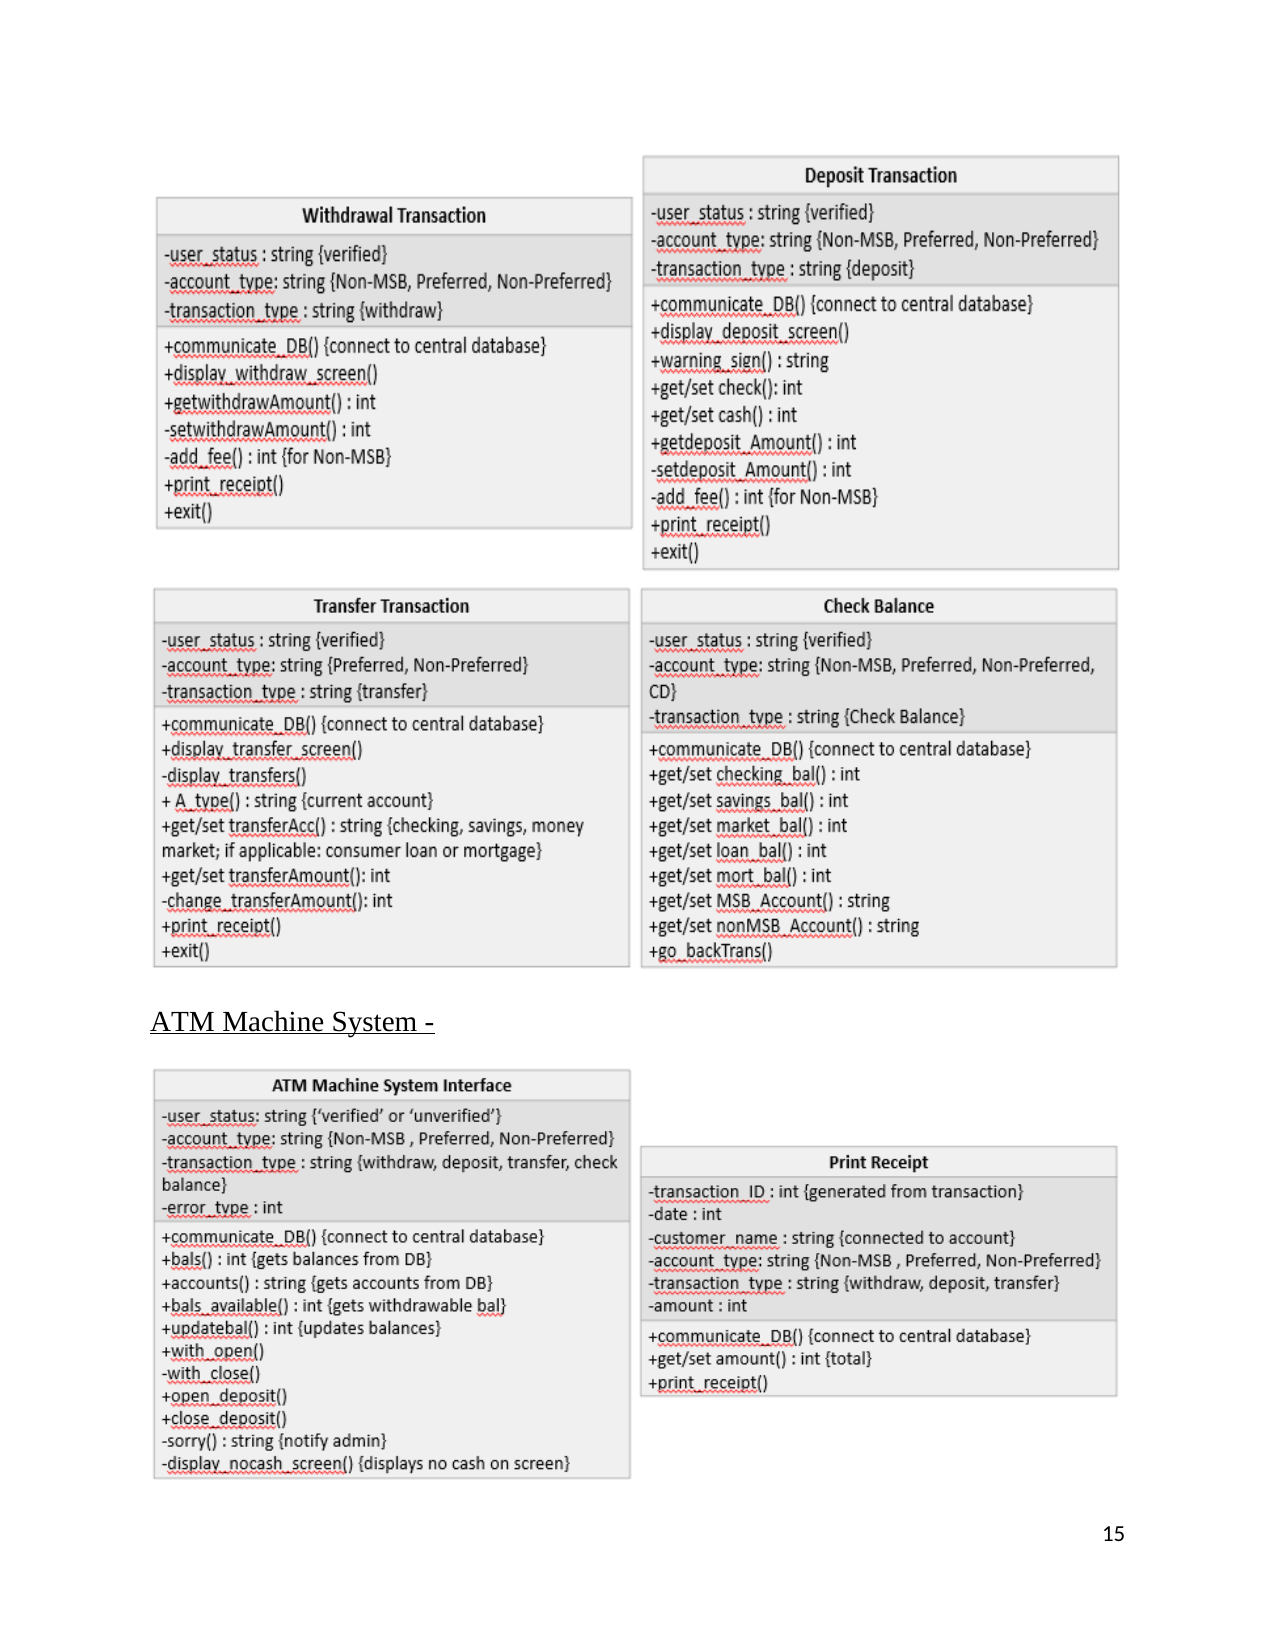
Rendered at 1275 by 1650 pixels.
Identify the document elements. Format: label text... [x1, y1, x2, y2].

picture [150, 150, 1125, 975]
text ATM Machine System - [150, 1004, 1125, 1037]
picture [150, 1066, 1125, 1488]
